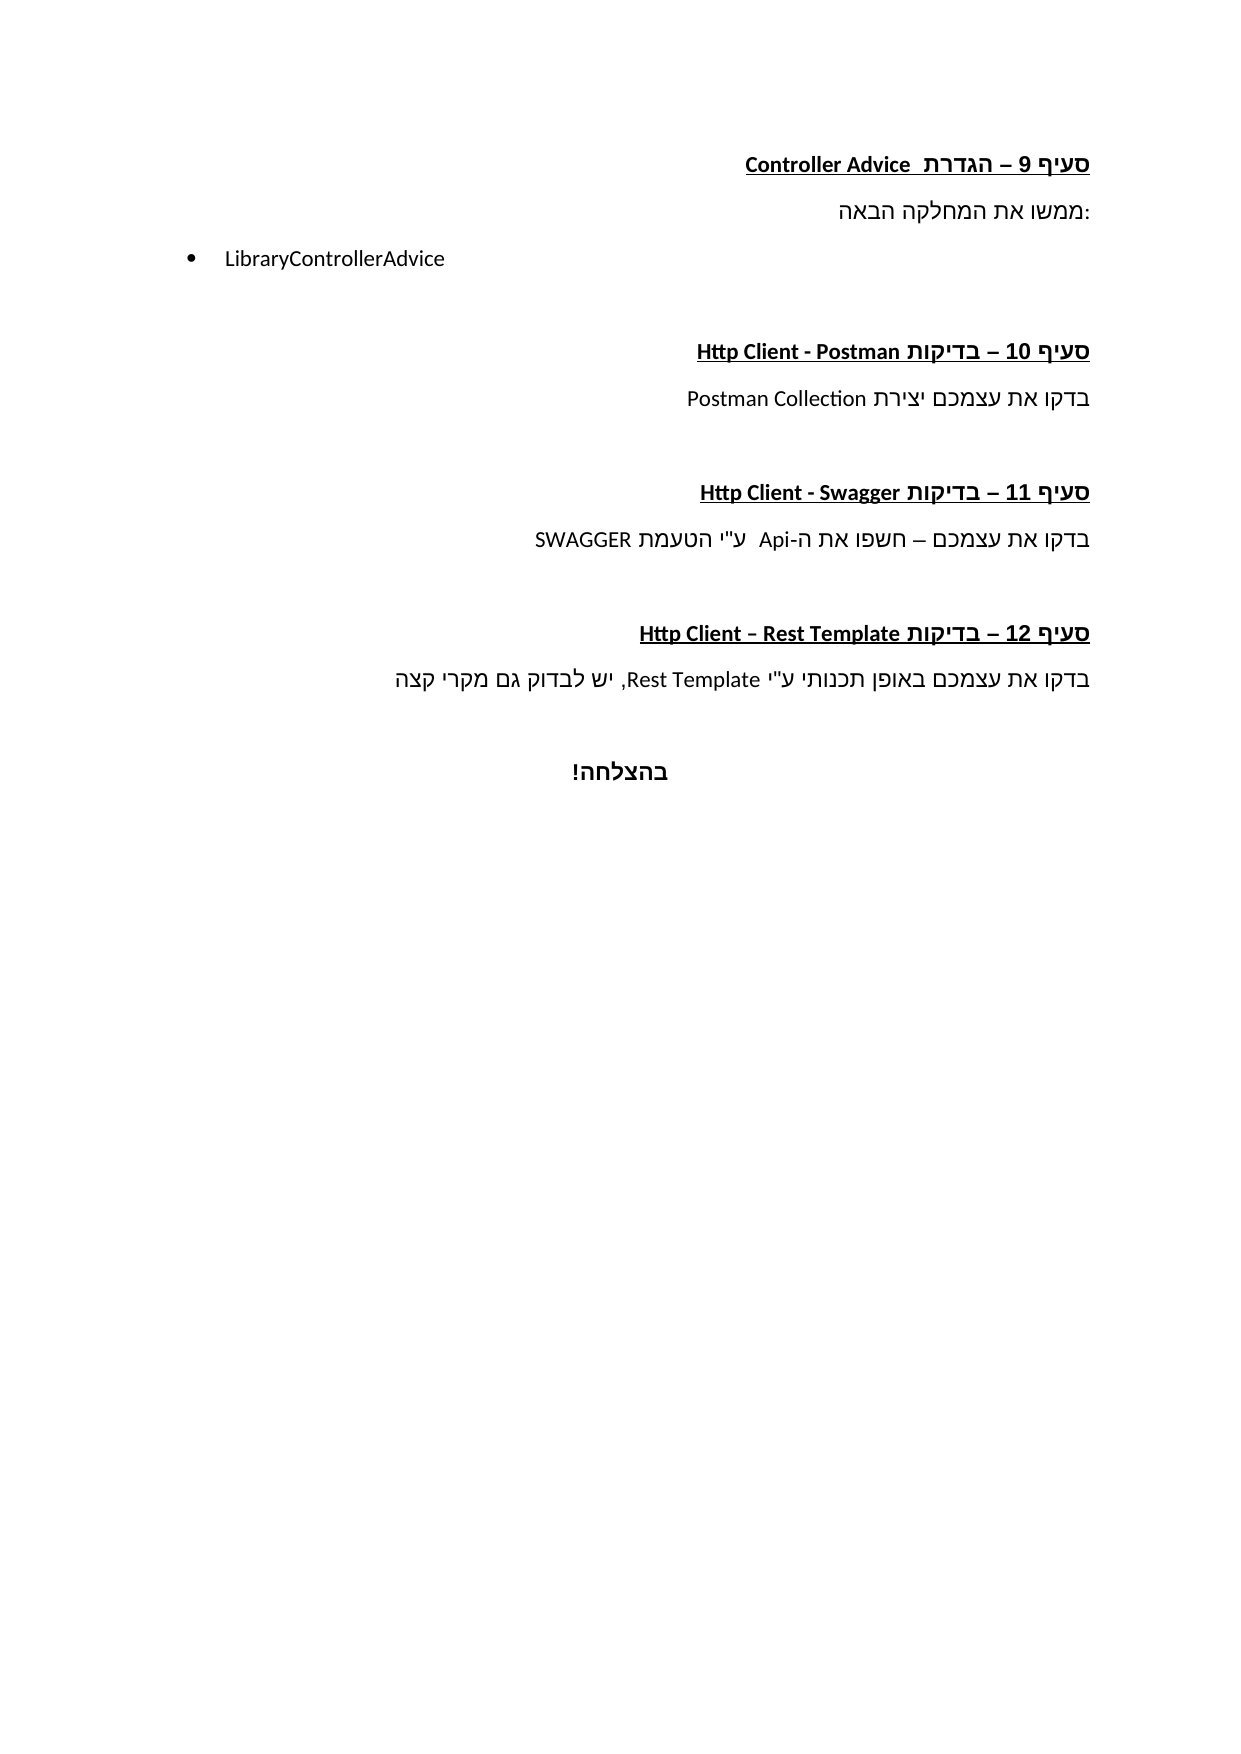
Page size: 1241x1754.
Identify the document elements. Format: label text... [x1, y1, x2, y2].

text סעיף 9 – הגדרת Controller Advice [150, 150, 1090, 178]
text בדקו את עצמכם – חשפו את ה-Api ע"י הטעמת SWAGGER [150, 525, 1090, 553]
list LibraryControllerAdvice [187, 244, 1090, 272]
text סעיף 10 – בדיקות Http Client - Postman [150, 337, 1090, 366]
text סעיף 11 – בדיקות Http Client - Swagger [150, 478, 1090, 506]
text בדקו את עצמכם באופן תכנותי ע"י Rest Template, יש לבדוק גם מקרי קצה [150, 666, 1090, 694]
text סעיף 12 – בדיקות Http Client – Rest Template [150, 619, 1090, 647]
text בדקו את עצמכם יצירת Postman Collection [150, 384, 1090, 412]
text בהצלחה! [150, 759, 1090, 786]
text ממשו את המחלקה הבאה: [150, 197, 1090, 225]
